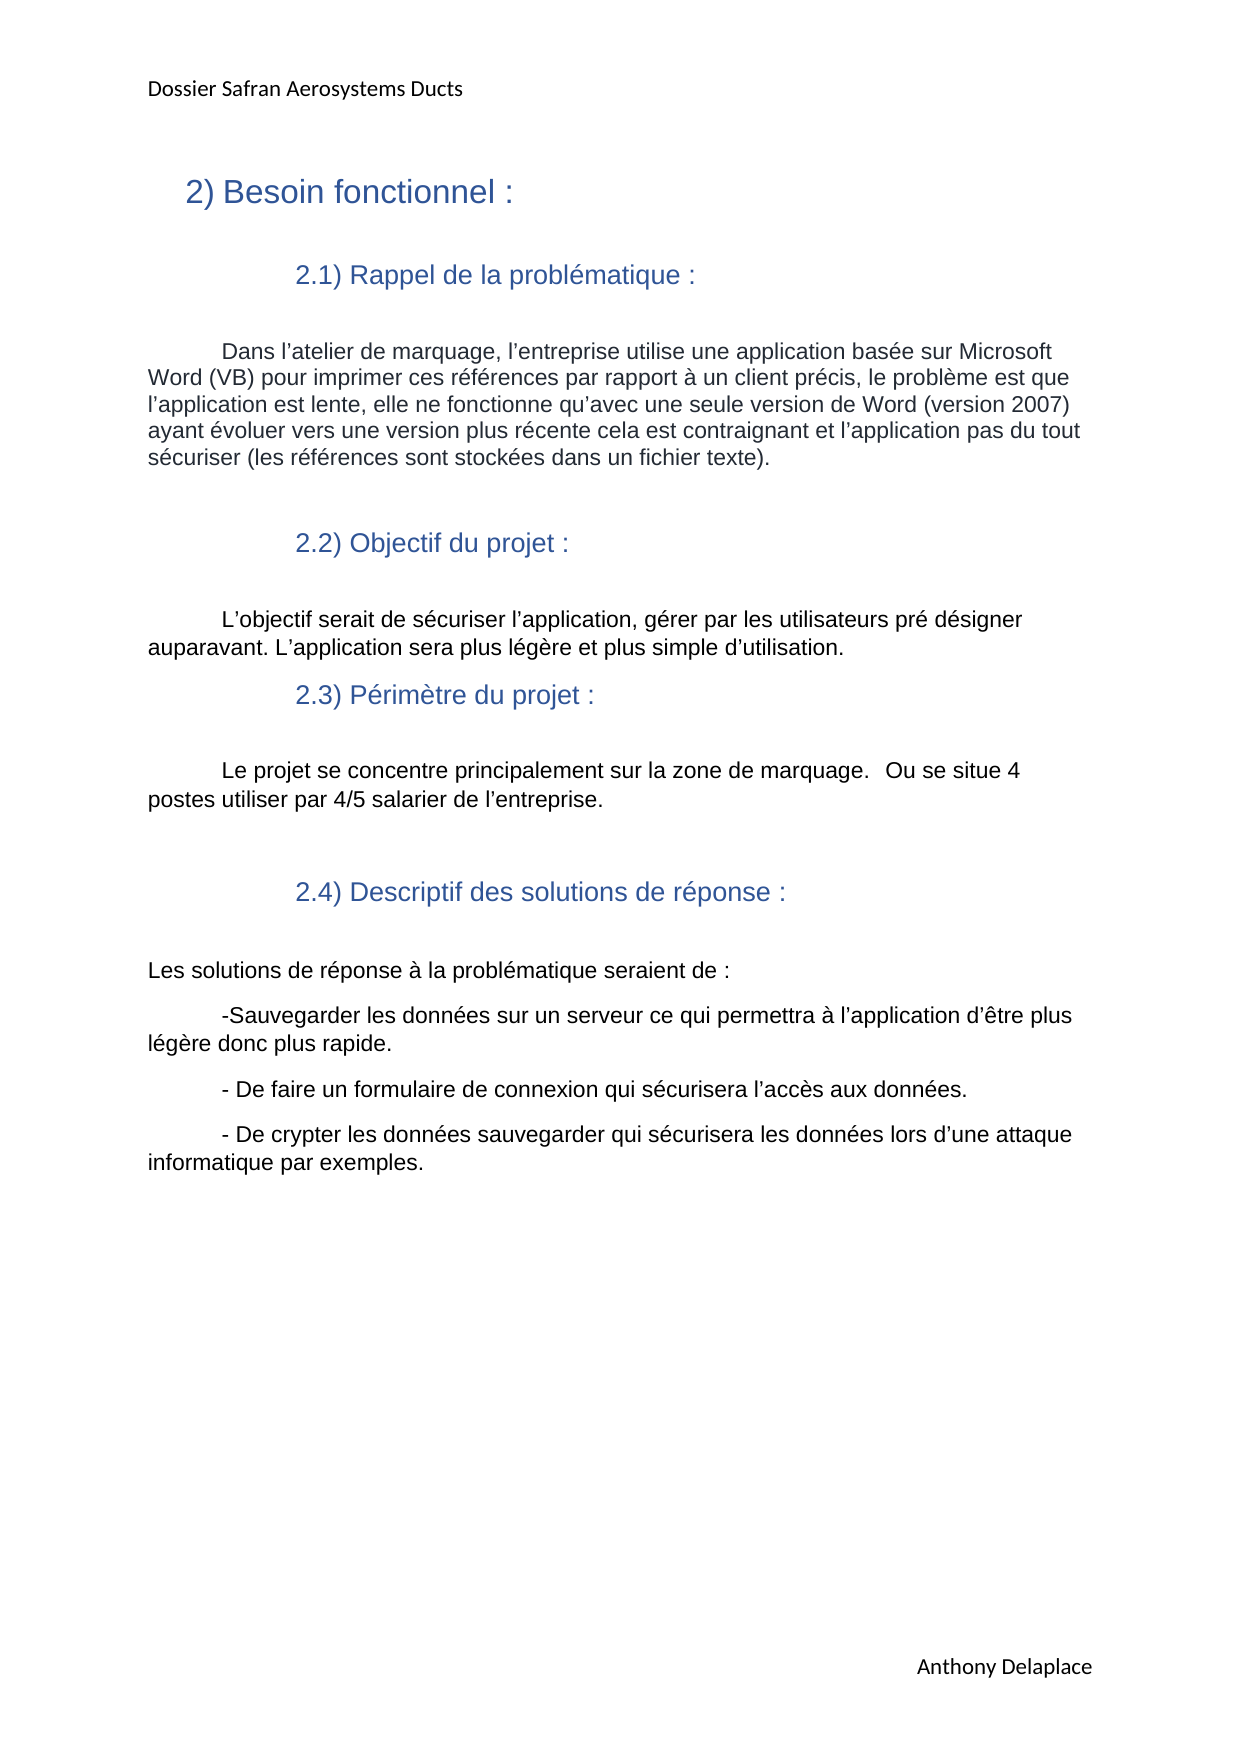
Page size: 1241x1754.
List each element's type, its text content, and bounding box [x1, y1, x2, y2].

text Les solutions de réponse à la problématique seraient de : [148, 957, 1093, 983]
text Le projet se concentre principalement sur la zone de marquage. Ou se situe 4 postes utiliser par 4/5 salarier de l’entreprise. [148, 757, 1093, 812]
subtitle 2.3) Périmètre du projet : [148, 679, 1093, 710]
text Dans l’atelier de marquage, l’entreprise utilise une application basée sur Microsoft Word (VB) pour imprimer ces références par rapport à un client précis, le problème est que l’application est lente, elle ne fonctionne qu’avec une seule version de Word (version 2007) ayant évoluer vers une version plus récente cela est contraignant et l’application pas du tout sécuriser (les références sont stockées dans un fichier texte). [148, 338, 1093, 470]
subtitle 2.1) Rappel de la problématique : [295, 259, 1093, 290]
text L’objectif serait de sécuriser l’application, gérer par les utilisateurs pré désigner auparavant. L’application sera plus légère et plus simple d’utilisation. [148, 606, 1093, 660]
text -Sauvegarder les données sur un serveur ce qui permettra à l’application d’être plus légère donc plus rapide. [148, 1002, 1093, 1057]
text - De faire un formulaire de connexion qui sécurisera l’accès aux données. [148, 1076, 1093, 1102]
subtitle Besoin fonctionnel : [185, 173, 1093, 211]
text - De crypter les données sauvegarder qui sécurisera les données lors d’une attaque informatique par exemples. [148, 1121, 1093, 1175]
subtitle 2.2) Objectif du projet : [148, 527, 1093, 558]
subtitle 2.4) Descriptif des solutions de réponse : [148, 876, 1093, 907]
